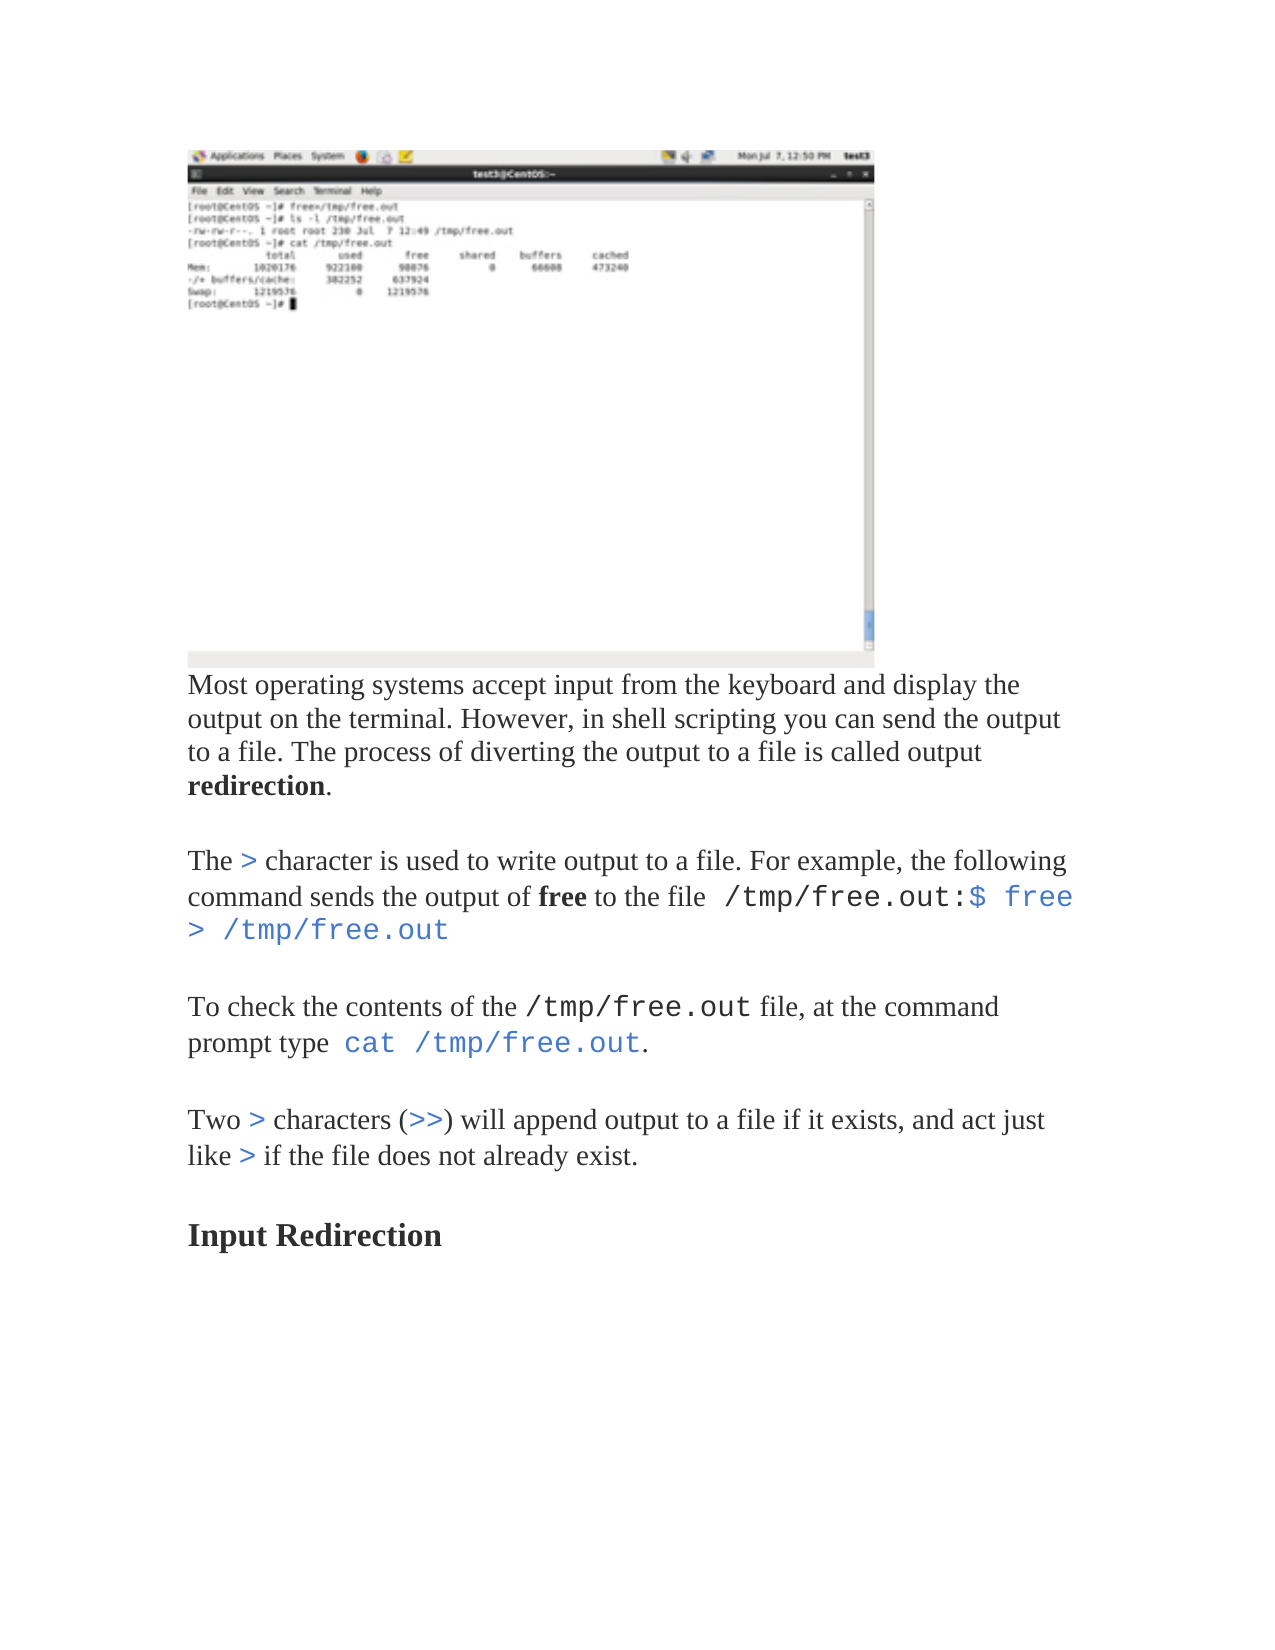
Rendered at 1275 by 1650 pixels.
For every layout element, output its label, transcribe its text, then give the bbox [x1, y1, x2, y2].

text To check the contents of the /tmp/free.out file, at the command prompt type cat /tmp/free.out. [187, 989, 1087, 1061]
picture [187, 150, 875, 668]
text Most operating systems accept input from the keyboard and display the output on the terminal. However, in shell scripting you can send the output to a file. The process of diverting the output to a file is called output redirection. [187, 667, 1087, 801]
text Two > characters (>>) will append output to a file if it exists, and act just like > if the file does not already exist. [187, 1102, 1087, 1174]
text Input Redirection [187, 1216, 1087, 1254]
text The > character is used to write output to a file. For example, the following command sends the output of free to the file /tmp/free.out: $ free > /tmp/free.out [187, 843, 1087, 948]
